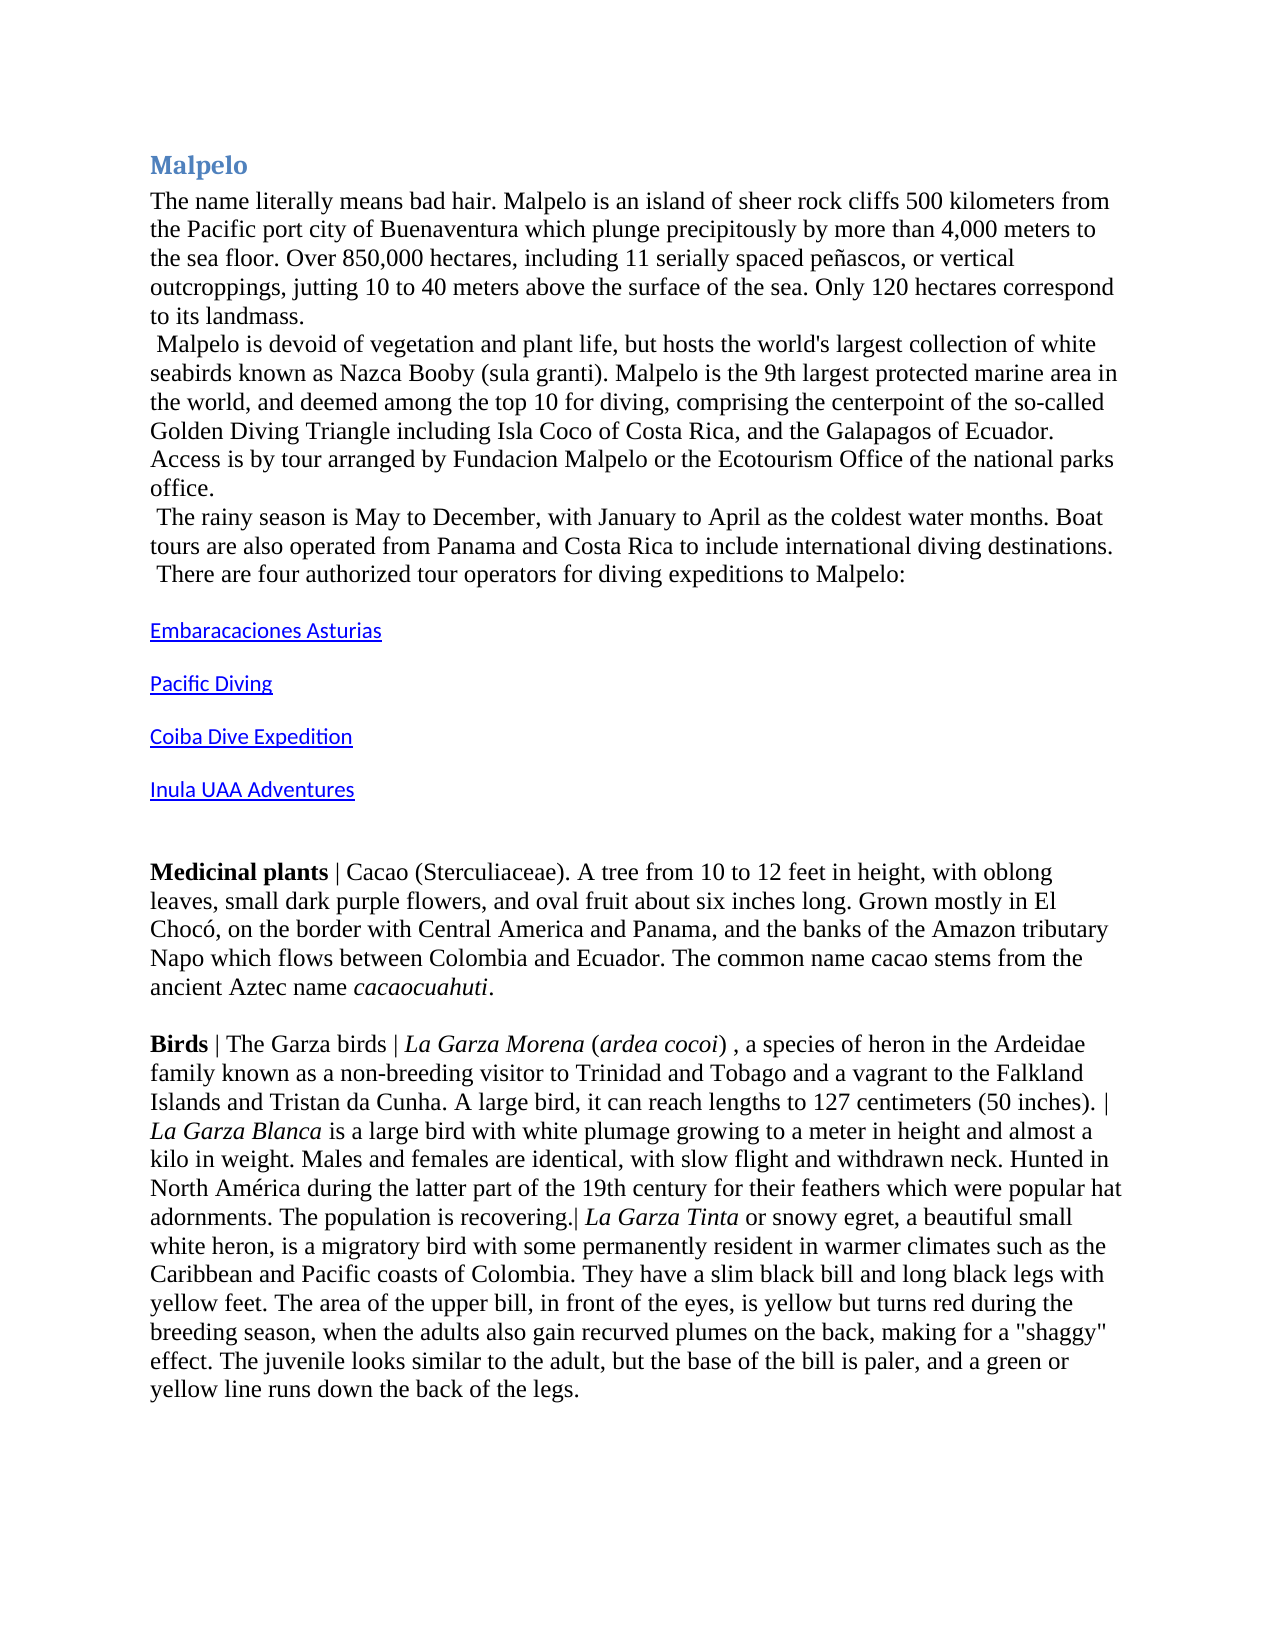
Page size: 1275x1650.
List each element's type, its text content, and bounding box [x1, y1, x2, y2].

text The rainy season is May to December, with January to April as the coldest water months. Boat tours are also operated from Panama and Costa Rica to include international diving destinations. [150, 502, 1125, 559]
text The name literally means bad hair. Malpelo is an island of sheer rock cliffs 500 kilometers from the Pacific port city of Buenaventura which plunge precipitously by more than 4,000 meters to the sea floor. Over 850,000 hectares, including 11 serially spaced peñascos, or vertical outcroppings, jutting 10 to 40 meters above the surface of the sea. Only 120 hectares correspond to its landmass. [150, 186, 1125, 329]
text Birds | The Garza birds | La Garza Morena (ardea cocoi) , a species of heron in the Ardeidae family known as a non-breeding visitor to Trinidad and Tobago and a vagrant to the Falkland Islands and Tristan da Cunha. A large bird, it can reach lengths to 127 centimeters (50 inches). | La Garza Blanca is a large bird with white plumage growing to a meter in height and almost a kilo in weight. Males and females are identical, with slow flight and withdrawn neck. Hunted in North América during the latter part of the 19th century for their feathers which were popular hat adornments. The population is recovering.| La Garza Tinta or snowy egret, a beautiful small white heron, is a migratory bird with some permanently resident in warmer climates such as the Caribbean and Pacific coasts of Colombia. They have a slim black bill and long black legs with yellow feet. The area of the upper bill, in front of the eyes, is yellow but turns red during the breeding season, when the adults also gain recurved plumes on the back, making for a "shaggy" effect. The juvenile looks similar to the adult, but the base of the bill is paler, and a green or yellow line runs down the back of the legs. [150, 1029, 1125, 1403]
text Embaracaciones Asturias [150, 616, 1125, 644]
text Malpelo is devoid of vegetation and plant life, but hosts the world's largest collection of white seabirds known as Nazca Booby (sula granti). Malpelo is the 9th largest protected marine area in the world, and deemed among the top 10 for diving, comprising the centerpoint of the so-called Golden Diving Triangle including Isla Coco of Costa Rica, and the Galapagos of Ecuador. Access is by tour arranged by Fundacion Malpelo or the Ecotourism Office of the national parks office. [150, 329, 1125, 502]
text Pacific Diving [150, 669, 1125, 697]
subtitle Malpelo [150, 150, 1125, 181]
text Medicinal plants | Cacao (Sterculiaceae). A tree from 10 to 12 feet in height, with oblong leaves, small dark purple flowers, and oval fruit about six inches long. Grown mostly in El Chocó, on the border with Central America and Panama, and the banks of the Amazon tributary Napo which flows between Colombia and Ecuador. The common name cacao stems from the ancient Aztec name cacaocuahuti. [150, 857, 1125, 1001]
text Coiba Dive Expedition [150, 722, 1125, 750]
text There are four authorized tour operators for diving expeditions to Malpelo: [150, 559, 1125, 588]
text Inula UAA Adventures [150, 775, 1125, 803]
